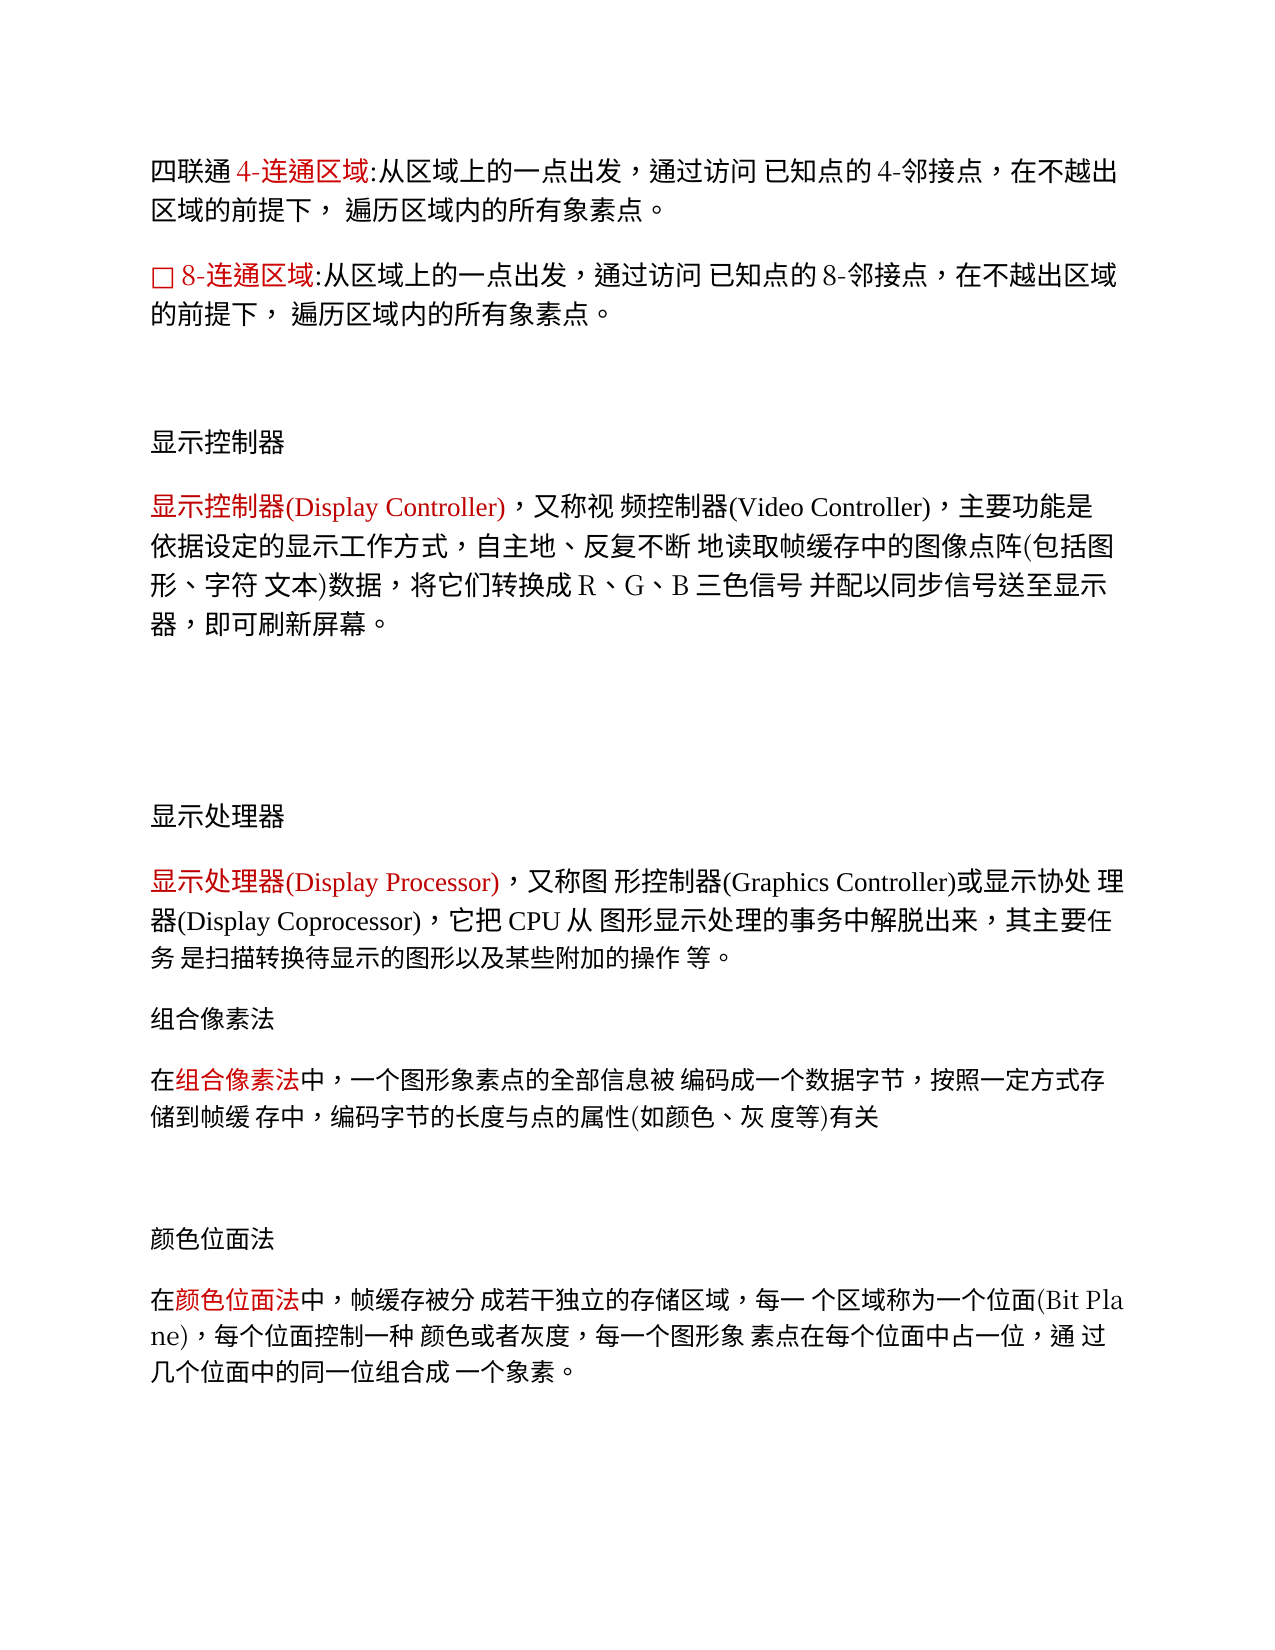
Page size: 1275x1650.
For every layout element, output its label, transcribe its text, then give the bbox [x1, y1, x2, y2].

text 四联通4-连通区域:从区域上的一点出发，通过访问 已知点的4-邻接点，在不越出区域的前提下， 遍历区域内的所有象素点。 [671, 150, 1125, 228]
text 显示处理器(Display Processor)，又称图 形控制器(Graphics Controller)或显示协处 理器(Display Coprocessor)，它把CPU从 图形显示处理的事务中解脱出来，其主要任务 是扫描转换待显示的图形以及某些附加的操作 等。 [150, 860, 1125, 974]
text □ 8-连通区域:从区域上的一点出发，通过访问 已知点的8-邻接点，在不越出区域的前提下， 遍历区域内的所有象素点。 [150, 253, 1125, 332]
text 在组合像素法中，一个图形象素点的全部信息被 编码成一个数据字节，按照一定方式存储到帧缓 存中，编码字节的长度与点的属性(如颜色、灰 度等)有关 [150, 1061, 1125, 1133]
text 组合像素法 [150, 999, 1125, 1036]
text 颜色位面法 [150, 1219, 1125, 1255]
text 在颜色位面法中，帧缓存被分 成若干独立的存储区域，每一 个区域称为一个位面(Bit Plane)，每个位面控制一种 颜色或者灰度，每一个图形象 素点在每个位面中占一位，通 过几个位面中的同一位组合成 一个象素。 [150, 1280, 1125, 1389]
text 显示控制器 [150, 421, 1125, 460]
text 显示处理器 [150, 795, 1125, 835]
text 显示控制器(Display Controller)，又称视 频控制器(Video Controller)，主要功能是 依据设定的显示工作方式，自主地、反复不断 地读取帧缓存中的图像点阵(包括图形、字符 文本)数据，将它们转换成R、G、B三色信号 并配以同步信号送至显示器，即可刷新屏幕。 [150, 485, 1125, 642]
